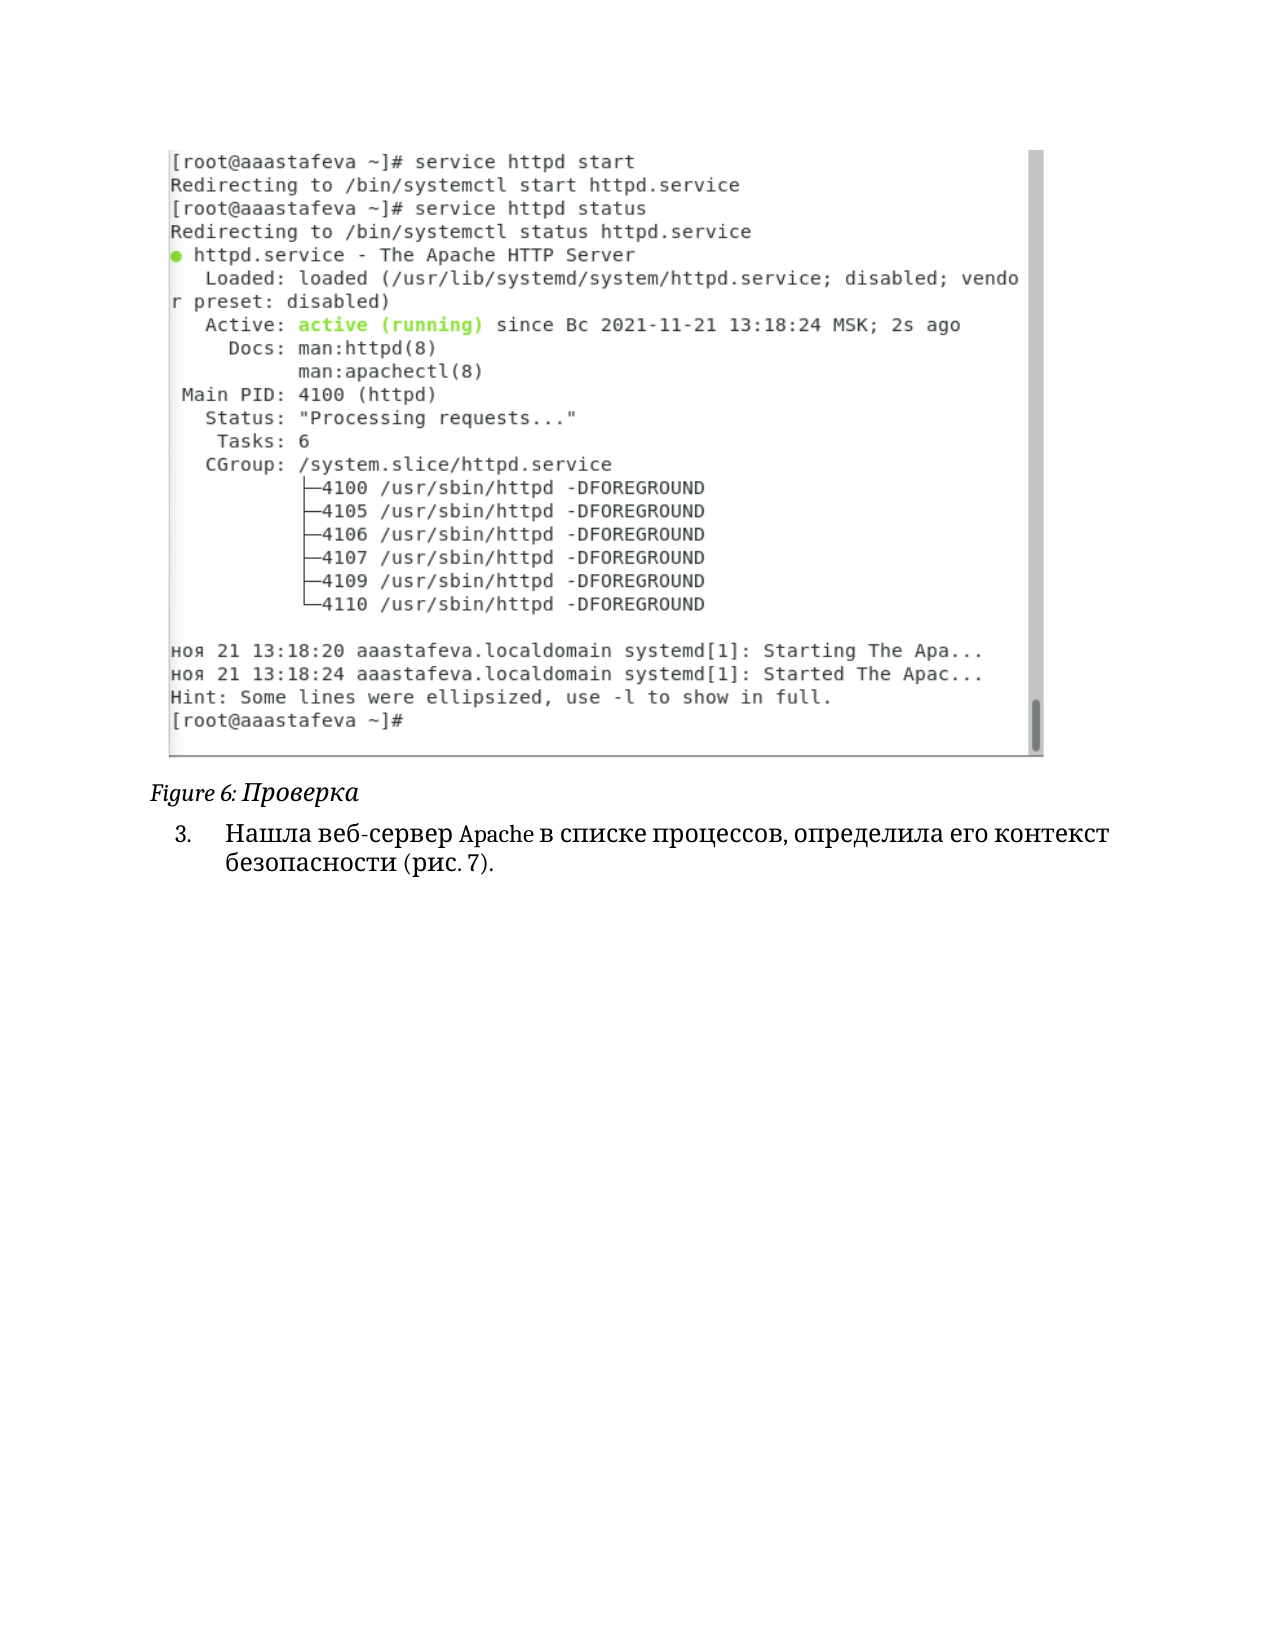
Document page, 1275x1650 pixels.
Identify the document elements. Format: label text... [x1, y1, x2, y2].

picture [168, 150, 1044, 758]
list Нашла веб-сервер Apache в списке процессов, определила его контекст безопасности (рис. 7). [175, 820, 1125, 877]
text Figure 6: Проверка [150, 779, 1125, 807]
